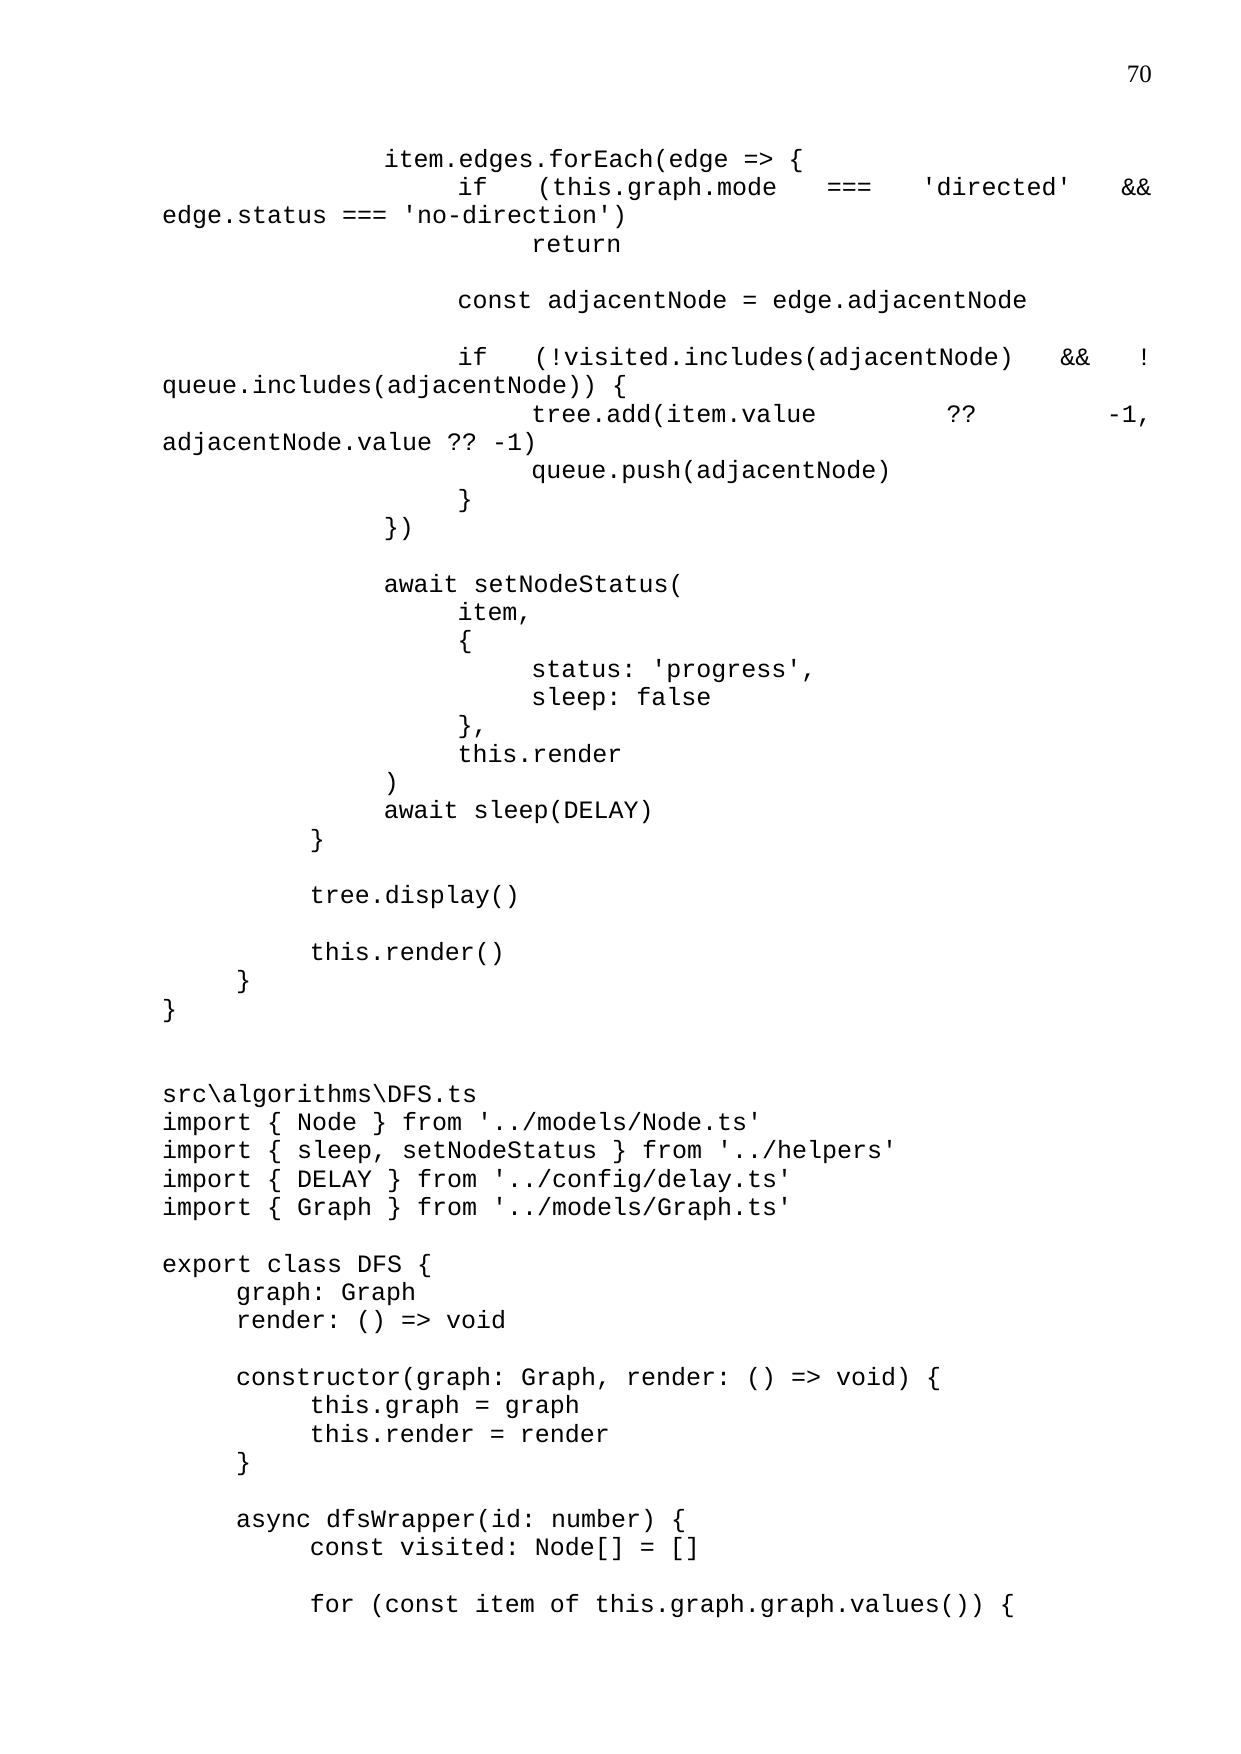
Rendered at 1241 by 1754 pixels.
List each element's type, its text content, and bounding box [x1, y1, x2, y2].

text status: 'progress', [162, 656, 1152, 685]
text constructor(graph: Graph, render: () => void) { [162, 1365, 1152, 1393]
text item.edges.forEach(edge => { [162, 146, 1152, 175]
text if (this.graph.mode === 'directed' && edge.status === 'no-direction') [162, 175, 1152, 231]
text async dfsWrapper(id: number) { [162, 1506, 1152, 1535]
text export class DFS { [162, 1251, 1152, 1280]
text } [162, 826, 1152, 855]
text }, [162, 713, 1152, 741]
text src\algorithms\DFS.ts [162, 1081, 1152, 1110]
text this.render [162, 741, 1152, 770]
text render: () => void [162, 1308, 1152, 1336]
text } [162, 1450, 1152, 1478]
text item, [162, 600, 1152, 628]
text queue.push(adjacentNode) [162, 458, 1152, 486]
text } [162, 968, 1152, 996]
text }) [162, 515, 1152, 543]
text { [162, 628, 1152, 656]
text const adjacentNode = edge.adjacentNode [162, 288, 1152, 316]
text tree.add(item.value ?? -1, adjacentNode.value ?? -1) [162, 401, 1152, 458]
text import { Node } from '../models/Node.ts' [162, 1110, 1152, 1138]
text this.graph = graph [162, 1393, 1152, 1421]
text const visited: Node[] = [] [162, 1535, 1152, 1563]
text tree.display() [162, 883, 1152, 911]
text for (const item of this.graph.graph.values()) { [162, 1591, 1152, 1620]
text if (!visited.includes(adjacentNode) && !queue.includes(adjacentNode)) { [162, 345, 1152, 401]
text await sleep(DELAY) [162, 798, 1152, 826]
text import { sleep, setNodeStatus } from '../helpers' [162, 1138, 1152, 1166]
text this.render = render [162, 1421, 1152, 1450]
text graph: Graph [162, 1280, 1152, 1308]
text return [162, 231, 1152, 260]
text this.render() [162, 940, 1152, 968]
text await setNodeStatus( [162, 571, 1152, 600]
text ) [162, 770, 1152, 798]
text } [162, 486, 1152, 515]
text sleep: false [162, 685, 1152, 713]
text } [162, 996, 1152, 1025]
text import { DELAY } from '../config/delay.ts' [162, 1166, 1152, 1195]
text import { Graph } from '../models/Graph.ts' [162, 1195, 1152, 1223]
